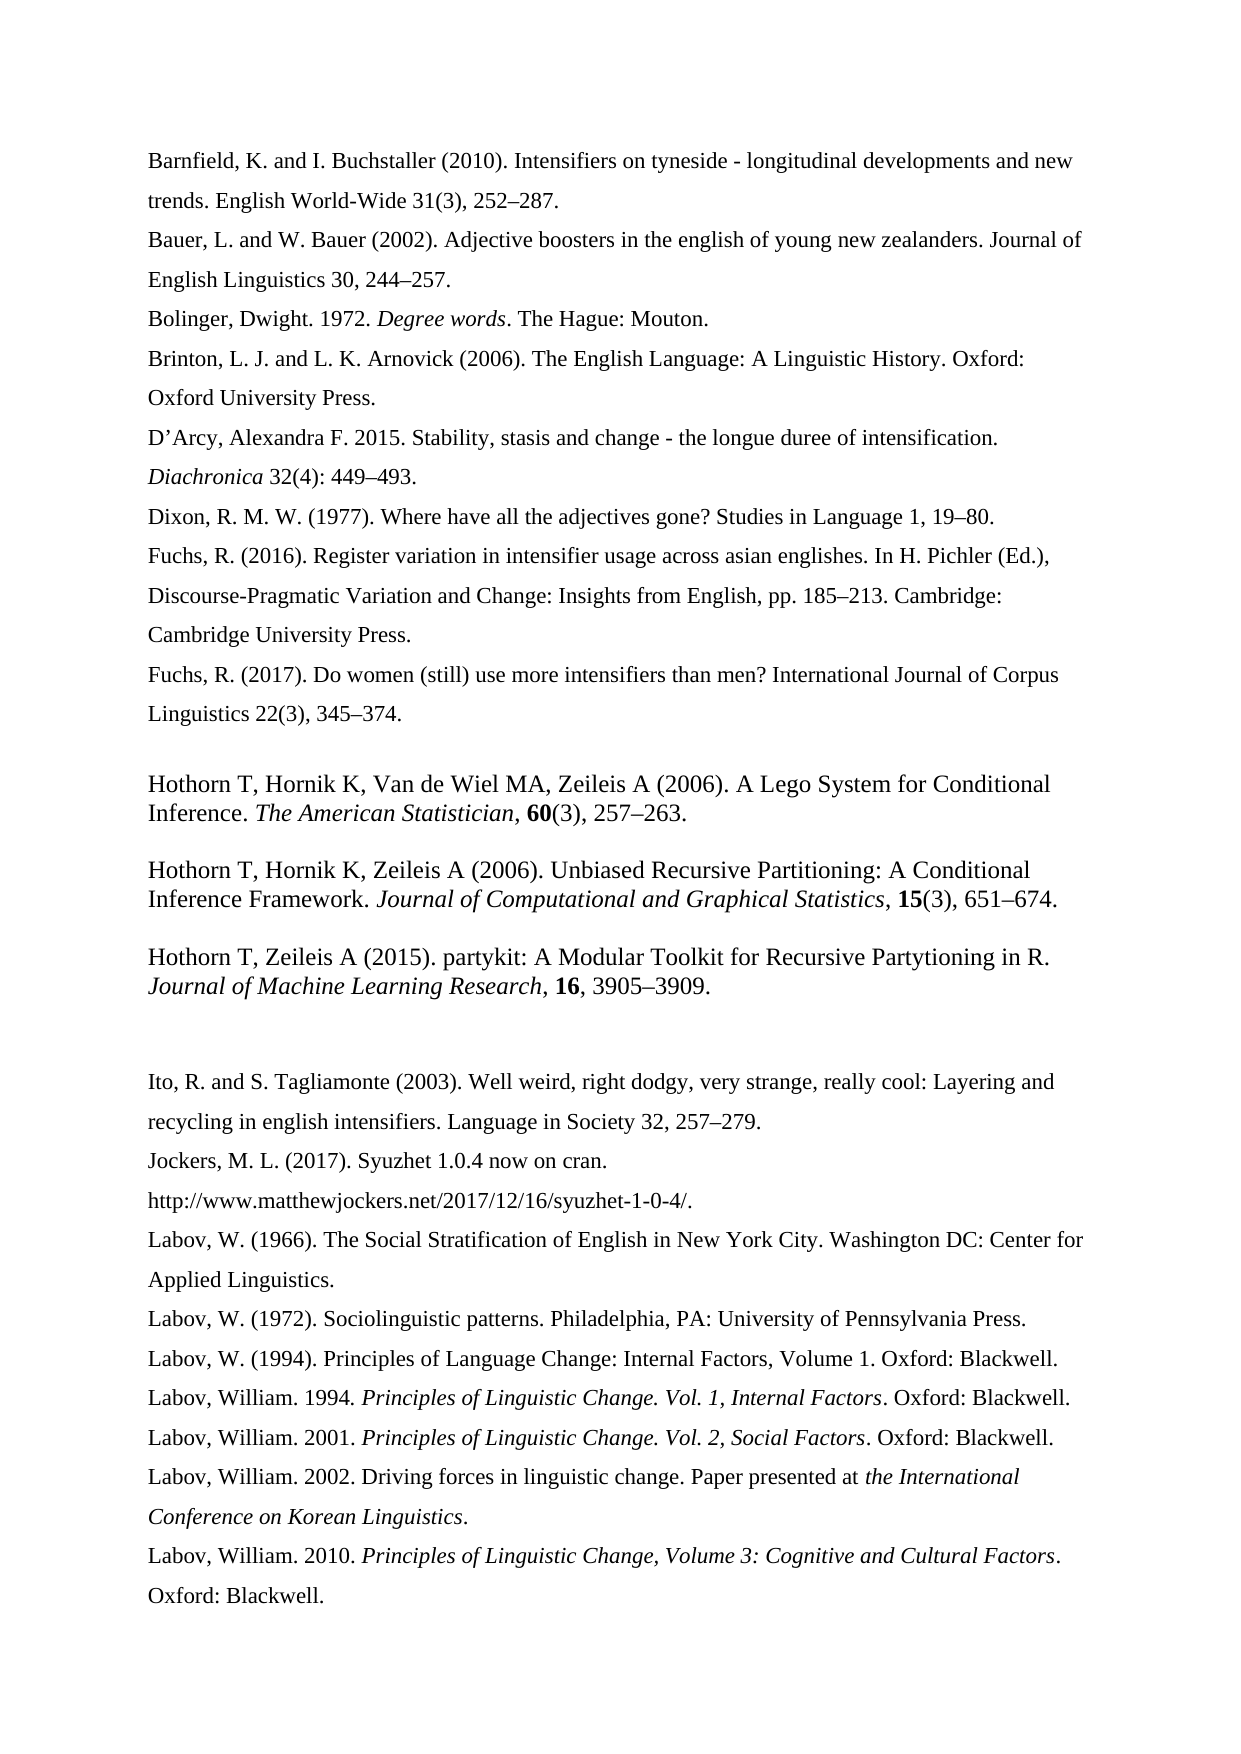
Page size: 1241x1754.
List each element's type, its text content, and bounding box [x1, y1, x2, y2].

text Labov, William. 2010. Principles of Linguistic Change, Volume 3: Cognitive and Cultural Factors. Oxford: Blackwell. [148, 1542, 1093, 1608]
text Labov, W. (1966). The Social Stratification of English in New York City. Washington DC: Center for Applied Linguistics. [148, 1226, 1093, 1292]
text Jockers, M. L. (2017). Syuzhet 1.0.4 now on cran. http://www.matthewjockers.net/2017/12/16/syuzhet-1-0-4/. [148, 1147, 1093, 1213]
text Ito, R. and S. Tagliamonte (2003). Well weird, right dodgy, very strange, really cool: Layering and recycling in english intensifiers. Language in Society 32, 257–279. [148, 1068, 1093, 1134]
text Labov, William. 2001. Principles of Linguistic Change. Vol. 2, Social Factors. Oxford: Blackwell. [148, 1424, 1093, 1450]
text Bolinger, Dwight. 1972. Degree words. The Hague: Mouton. [148, 306, 1093, 332]
text D’Arcy, Alexandra F. 2015. Stability, stasis and change - the longue duree of intensification. Diachronica 32(4): 449–493. [148, 424, 1093, 490]
text Fuchs, R. (2017). Do women (still) use more intensifiers than men? International Journal of Corpus Linguistics 22(3), 345–374. [148, 661, 1093, 727]
text Labov, W. (1994). Principles of Language Change: Internal Factors, Volume 1. Oxford: Blackwell. [148, 1345, 1093, 1371]
text Dixon, R. M. W. (1977). Where have all the adjectives gone? Studies in Language 1, 19–80. [148, 503, 1093, 529]
text Barnfield, K. and I. Buchstaller (2010). Intensifiers on tyneside - longitudinal developments and new trends. English World-Wide 31(3), 252–287. [148, 148, 1093, 213]
text Labov, William. 1994. Principles of Linguistic Change. Vol. 1, Internal Factors. Oxford: Blackwell. [148, 1384, 1093, 1411]
text Hothorn T, Zeileis A (2015). partykit: A Modular Toolkit for Recursive Partytioning in R. Journal of Machine Learning Research, 16, 3905–3909. [148, 942, 1093, 1000]
text Brinton, L. J. and L. K. Arnovick (2006). The English Language: A Linguistic History. Oxford: Oxford University Press. [148, 345, 1093, 411]
text Hothorn T, Hornik K, Zeileis A (2006). Unbiased Recursive Partitioning: A Conditional Inference Framework. Journal of Computational and Graphical Statistics, 15(3), 651–674. [148, 856, 1093, 913]
text Labov, William. 2002. Driving forces in linguistic change. Paper presented at the International Conference on Korean Linguistics. [148, 1463, 1093, 1529]
text Labov, W. (1972). Sociolinguistic patterns. Philadelphia, PA: University of Pennsylvania Press. [148, 1305, 1093, 1332]
text Bauer, L. and W. Bauer (2002). Adjective boosters in the english of young new zealanders. Journal of English Linguistics 30, 244–257. [148, 227, 1093, 292]
text Hothorn T, Hornik K, Van de Wiel MA, Zeileis A (2006). A Lego System for Conditional Inference. The American Statistician, 60(3), 257–263. [148, 769, 1093, 826]
text Fuchs, R. (2016). Register variation in intensifier usage across asian englishes. In H. Pichler (Ed.), Discourse-Pragmatic Variation and Change: Insights from English, pp. 185–213. Cambridge: Cambridge University Press. [148, 542, 1093, 648]
